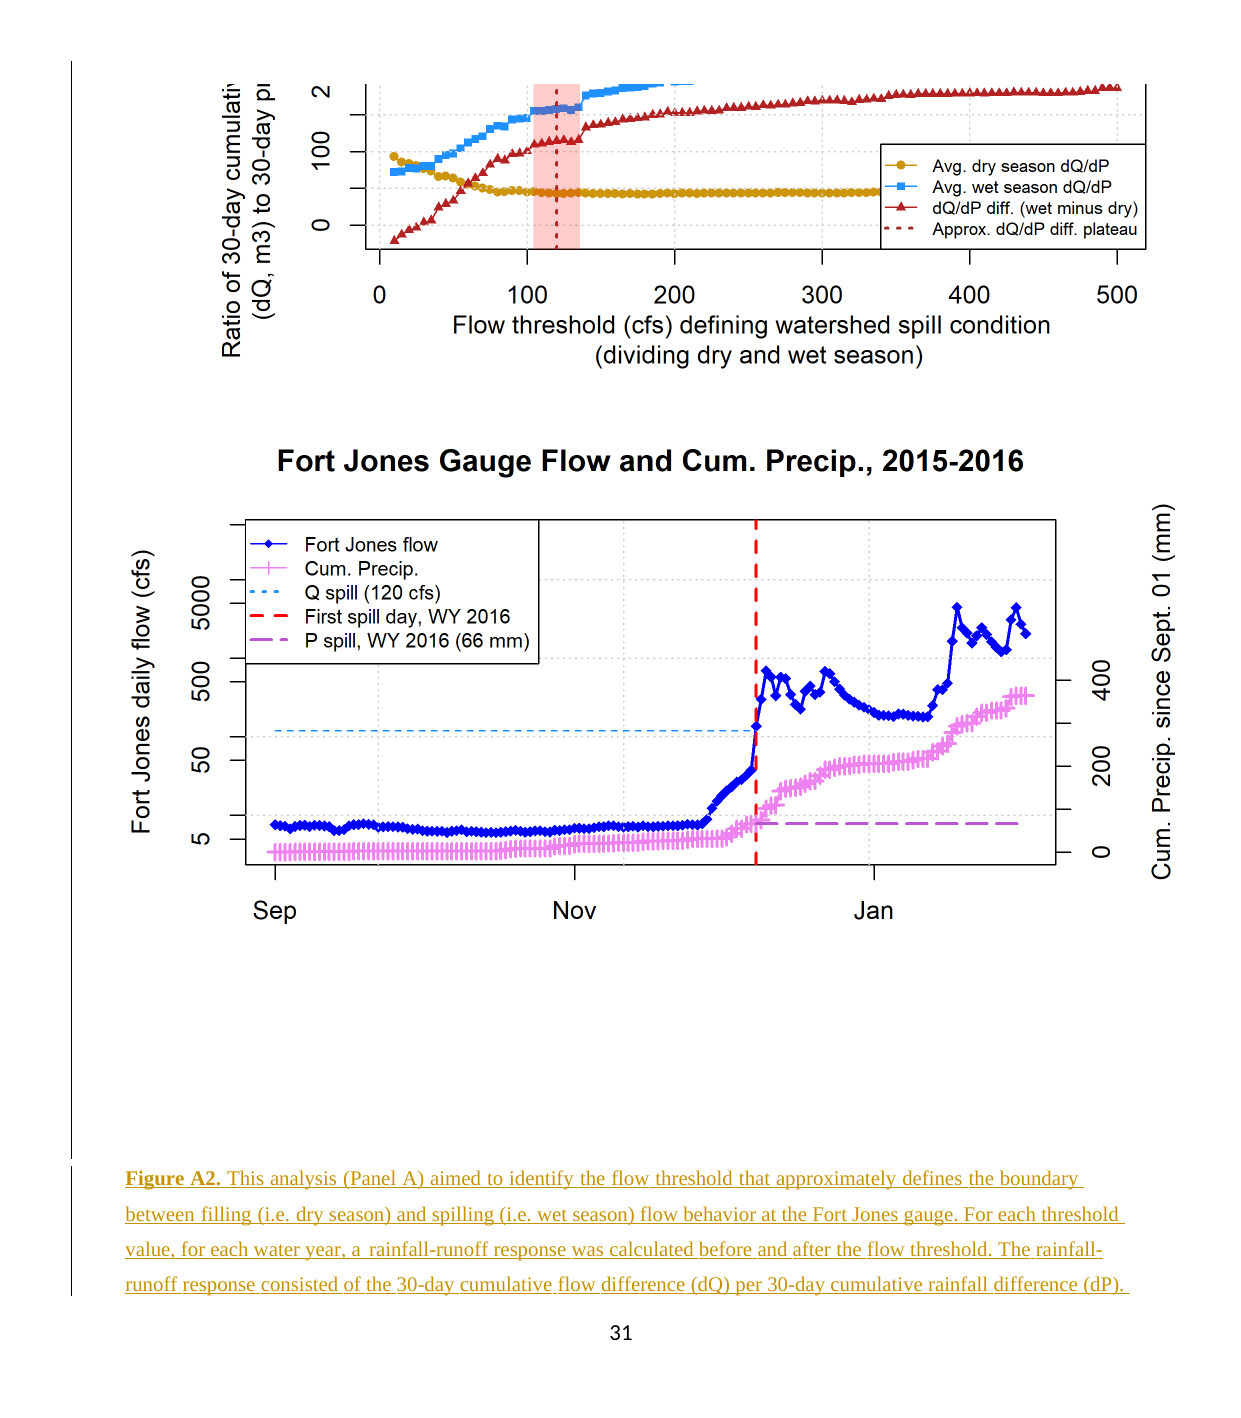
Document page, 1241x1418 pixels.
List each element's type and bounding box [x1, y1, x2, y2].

picture [125, 84, 1175, 925]
